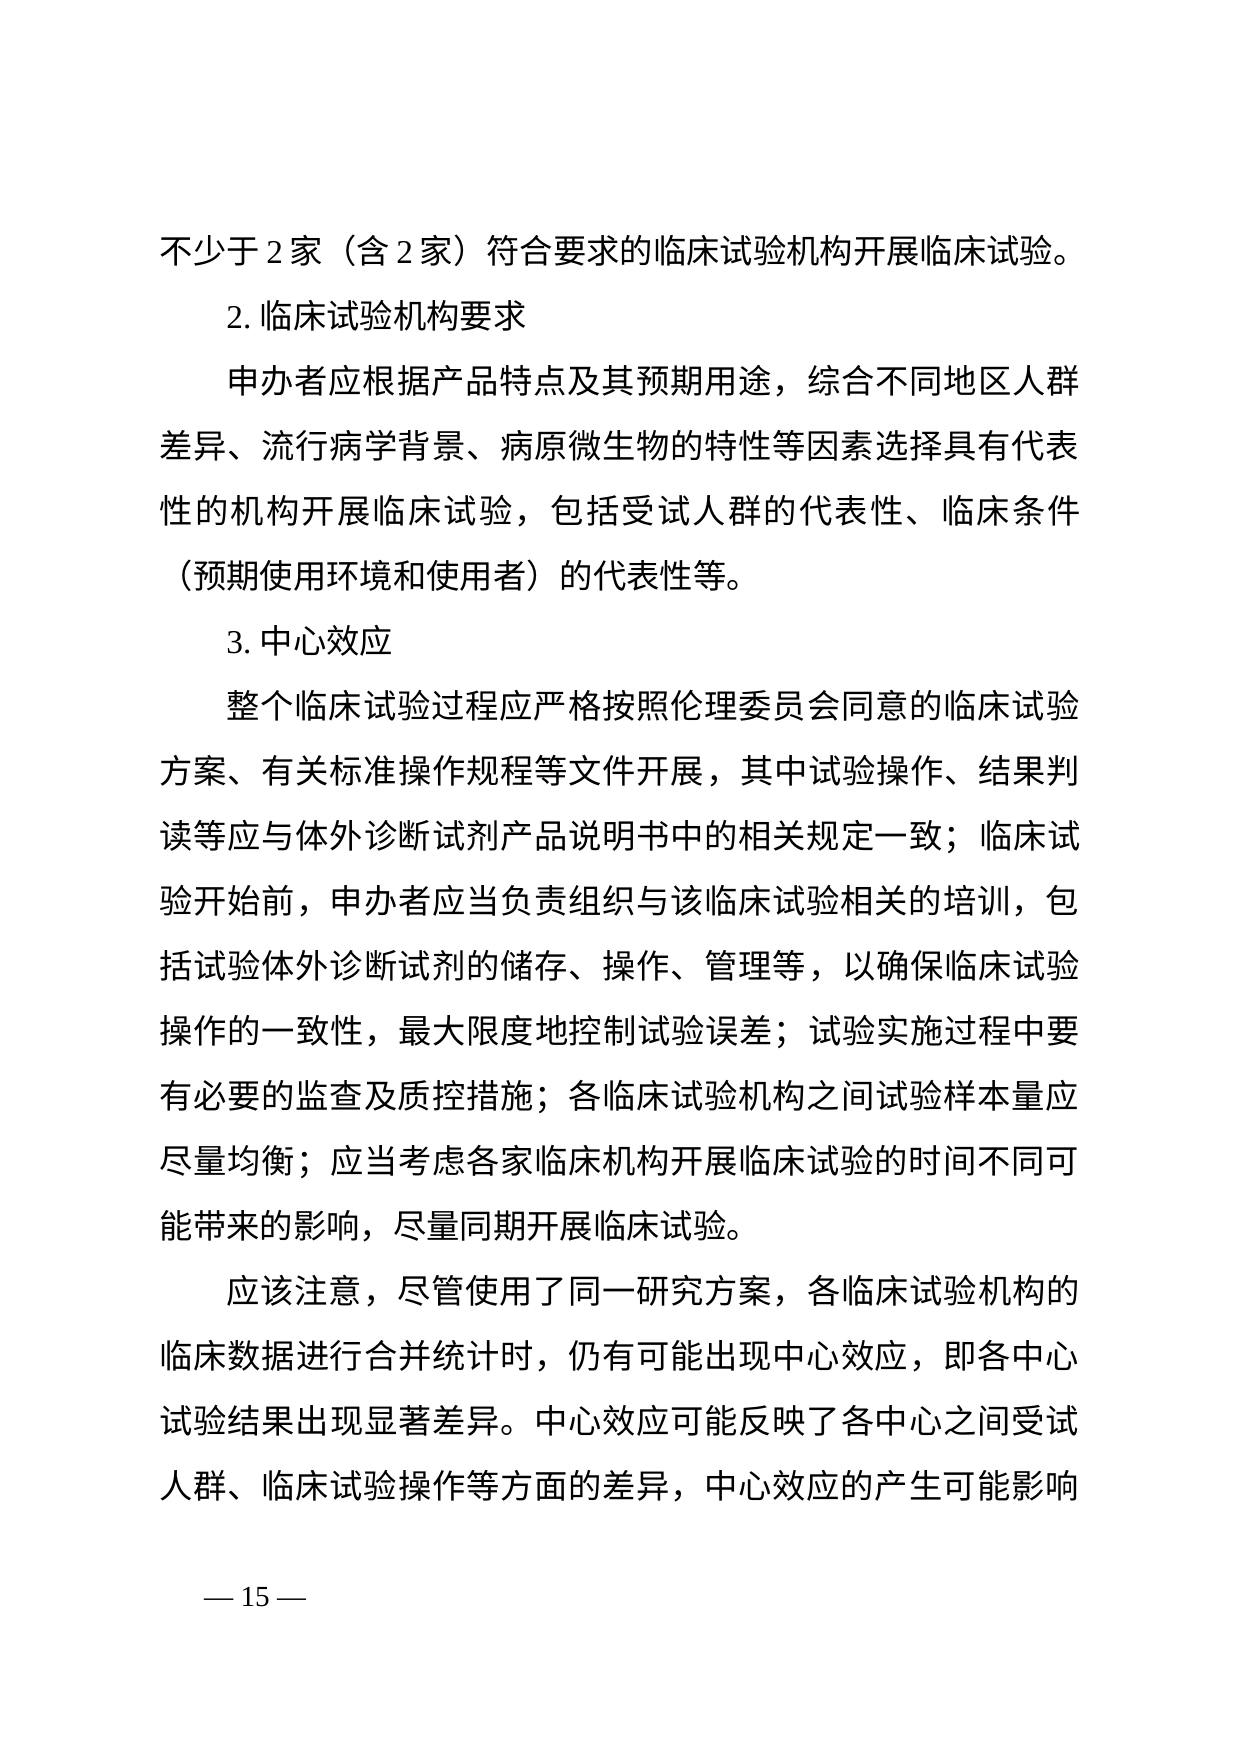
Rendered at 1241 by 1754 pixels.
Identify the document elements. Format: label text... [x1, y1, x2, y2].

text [159, 1257, 1081, 1517]
text 2. 临床试验机构要求 [159, 282, 1081, 347]
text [159, 217, 1081, 282]
text 整个临床试验过程应严格按照伦理委员会同意的临床试验方案、有关标准操作规程等文件开展，其中试验操作、结果判读等应与体外诊断试剂产品说明书中的相关规定一致；临床试验开始前，申办者应当负责组织与该临床试验相关的培训，包括试验体外诊断试剂的储存、操作、管理等，以确保临床试验操作的一致性，最大限度地控制试验误差；试验实施过程中要有必要的监查及质控措施；各临床试验机构之间试验样本量应尽量均衡；应当考虑各家临床机构开展临床试验的时间不同可能带来的影响，尽量同期开展临床试验。 [159, 672, 1081, 1257]
text 3. 中心效应 [159, 607, 1081, 672]
text 申办者应根据产品特点及其预期用途，综合不同地区人群差异、流行病学背景、病原微生物的特性等因素选择具有代表性的机构开展临床试验，包括受试人群的代表性、临床条件（预期使用环境和使用者）的代表性等。 [159, 347, 1081, 607]
